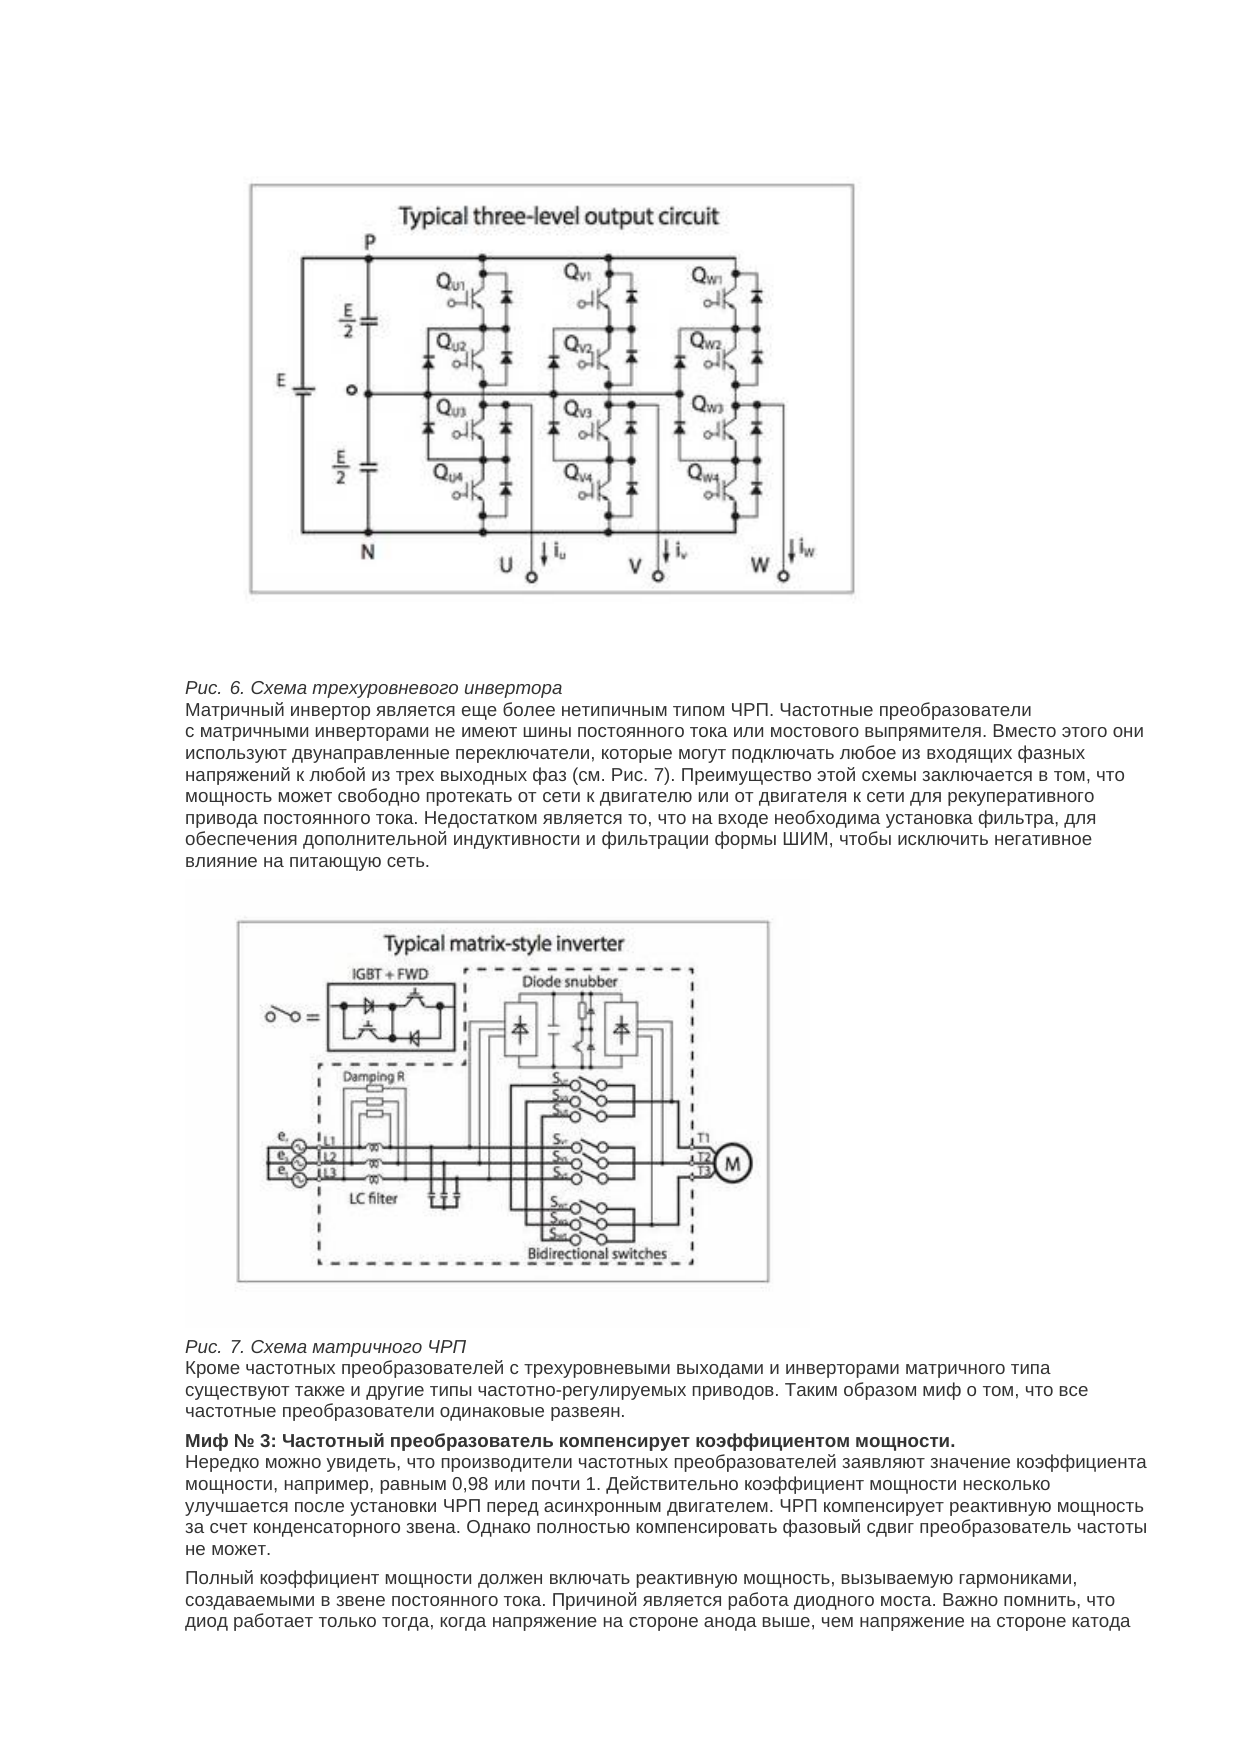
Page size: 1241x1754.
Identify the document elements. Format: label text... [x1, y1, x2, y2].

text Миф № 3: Частотный преобразователь компенсирует коэффициентом мощности. [185, 1430, 1152, 1451]
picture [185, 118, 920, 670]
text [185, 1567, 1152, 1632]
picture [185, 879, 810, 1328]
text Рис. 6. Схема трехуровневого инвертора [185, 677, 1152, 699]
text Кроме частотных преобразователей с трехуровневыми выходами и инверторами матричного типа существуют также и другие типы частотно-регулируемых приводов. Таким образом миф о том, что все частотные преобразователи одинаковые развеян. [185, 1357, 1152, 1422]
text Рис. 7. Схема матричного ЧРП [185, 1336, 1152, 1357]
text Нередко можно увидеть, что производители частотных преобразователей заявляют значение коэффициента мощности, например, равным 0,98 или почти 1. Действительно коэффициент мощности несколько улучшается после установки ЧРП перед асинхронным двигателем. ЧРП компенсирует реактивную мощность за счет конденсаторного звена. Однако полностью компенсировать фазовый сдвиг преобразователь частоты не может. [185, 1451, 1152, 1559]
text Матричный инвертор является еще более нетипичным типом ЧРП. Частотные преобразователи с матричными инверторами не имеют шины постоянного тока или мостового выпрямителя. Вместо этого они используют двунаправленные переключатели, которые могут подключать любое из входящих фазных напряжений к любой из трех выходных фаз (см. Рис. 7). Преимущество этой схемы заключается в том, что мощность может свободно протекать от сети к двигателю или от двигателя к сети для рекуперативного привода постоянного тока. Недостатком является то, что на входе необходима установка фильтра, для обеспечения дополнительной индуктивности и фильтрации формы ШИМ, чтобы исключить негативное влияние на питающую сеть. [185, 699, 1152, 871]
